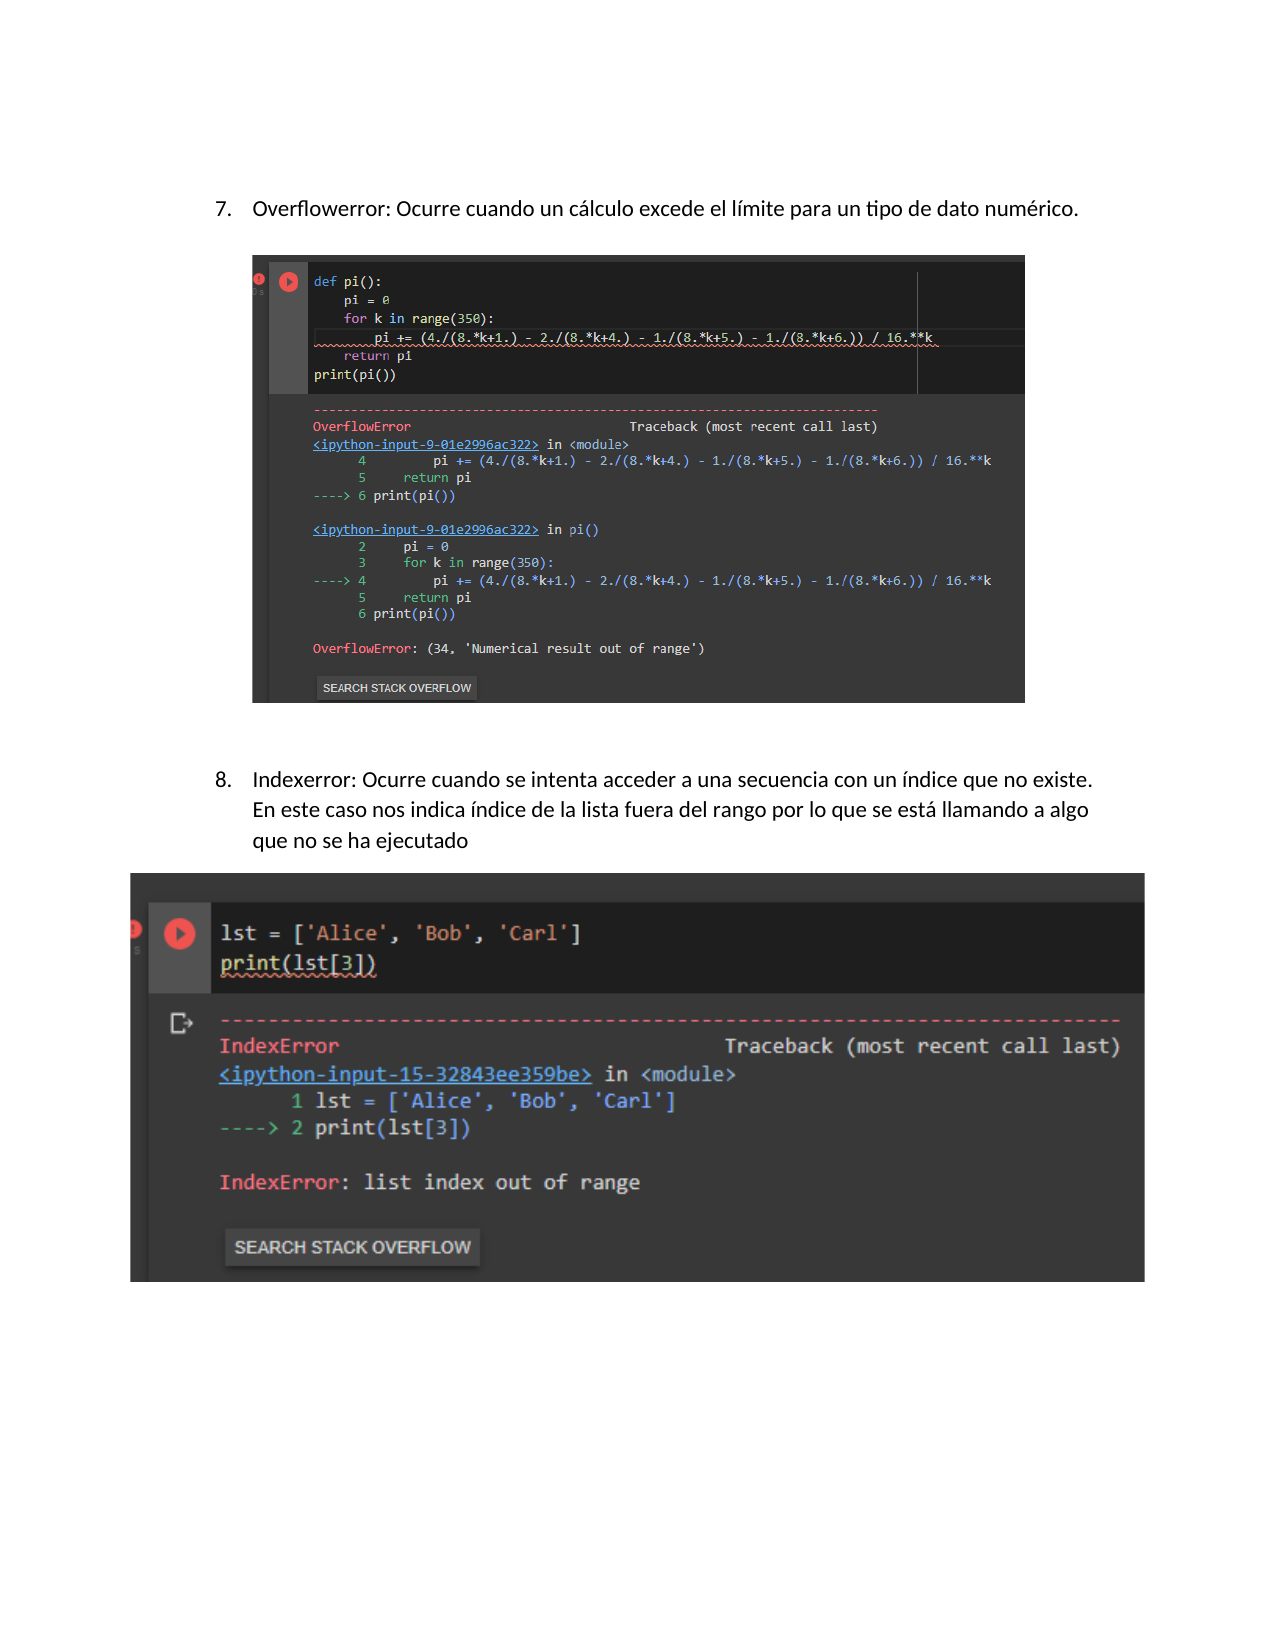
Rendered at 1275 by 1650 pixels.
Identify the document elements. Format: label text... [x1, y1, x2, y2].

list Indexerror: Ocurre cuando se intenta acceder a una secuencia con un índice que no existe. En este caso nos indica índice de la lista fuera del rango por lo que se está llamando a algo que no se ha ejecutado [215, 765, 1098, 854]
picture [130, 873, 1145, 1282]
picture [252, 255, 1025, 703]
list Overflowerror: Ocurre cuando un cálculo excede el límite para un tipo de dato numérico. [215, 194, 1098, 222]
